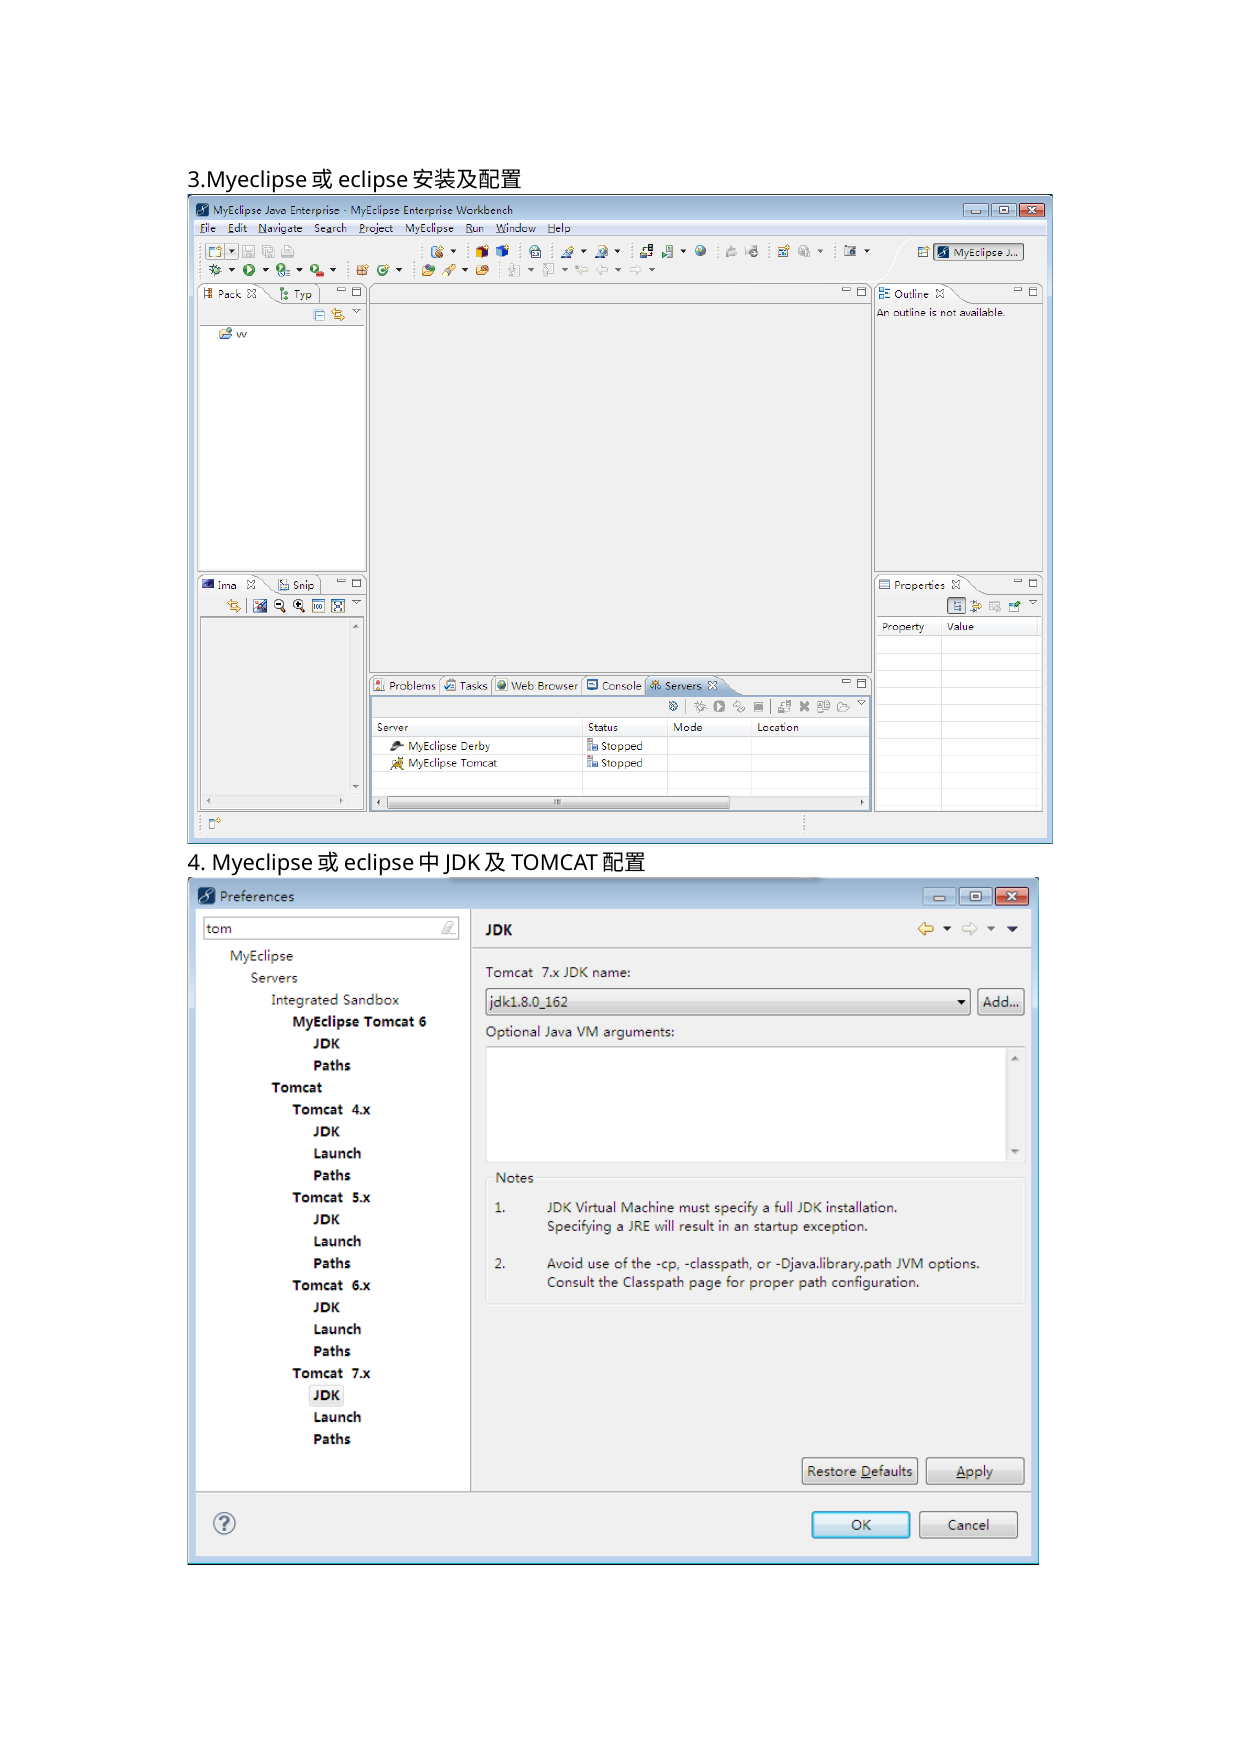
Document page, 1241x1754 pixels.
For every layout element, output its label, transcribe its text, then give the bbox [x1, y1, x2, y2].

picture [187, 194, 1053, 844]
text 4. Myeclipse或eclipse中JDK及TOMCAT配置 [187, 844, 1053, 877]
text 3.Myeclipse或eclipse安装及配置 [187, 162, 1053, 194]
picture [187, 877, 1039, 1565]
